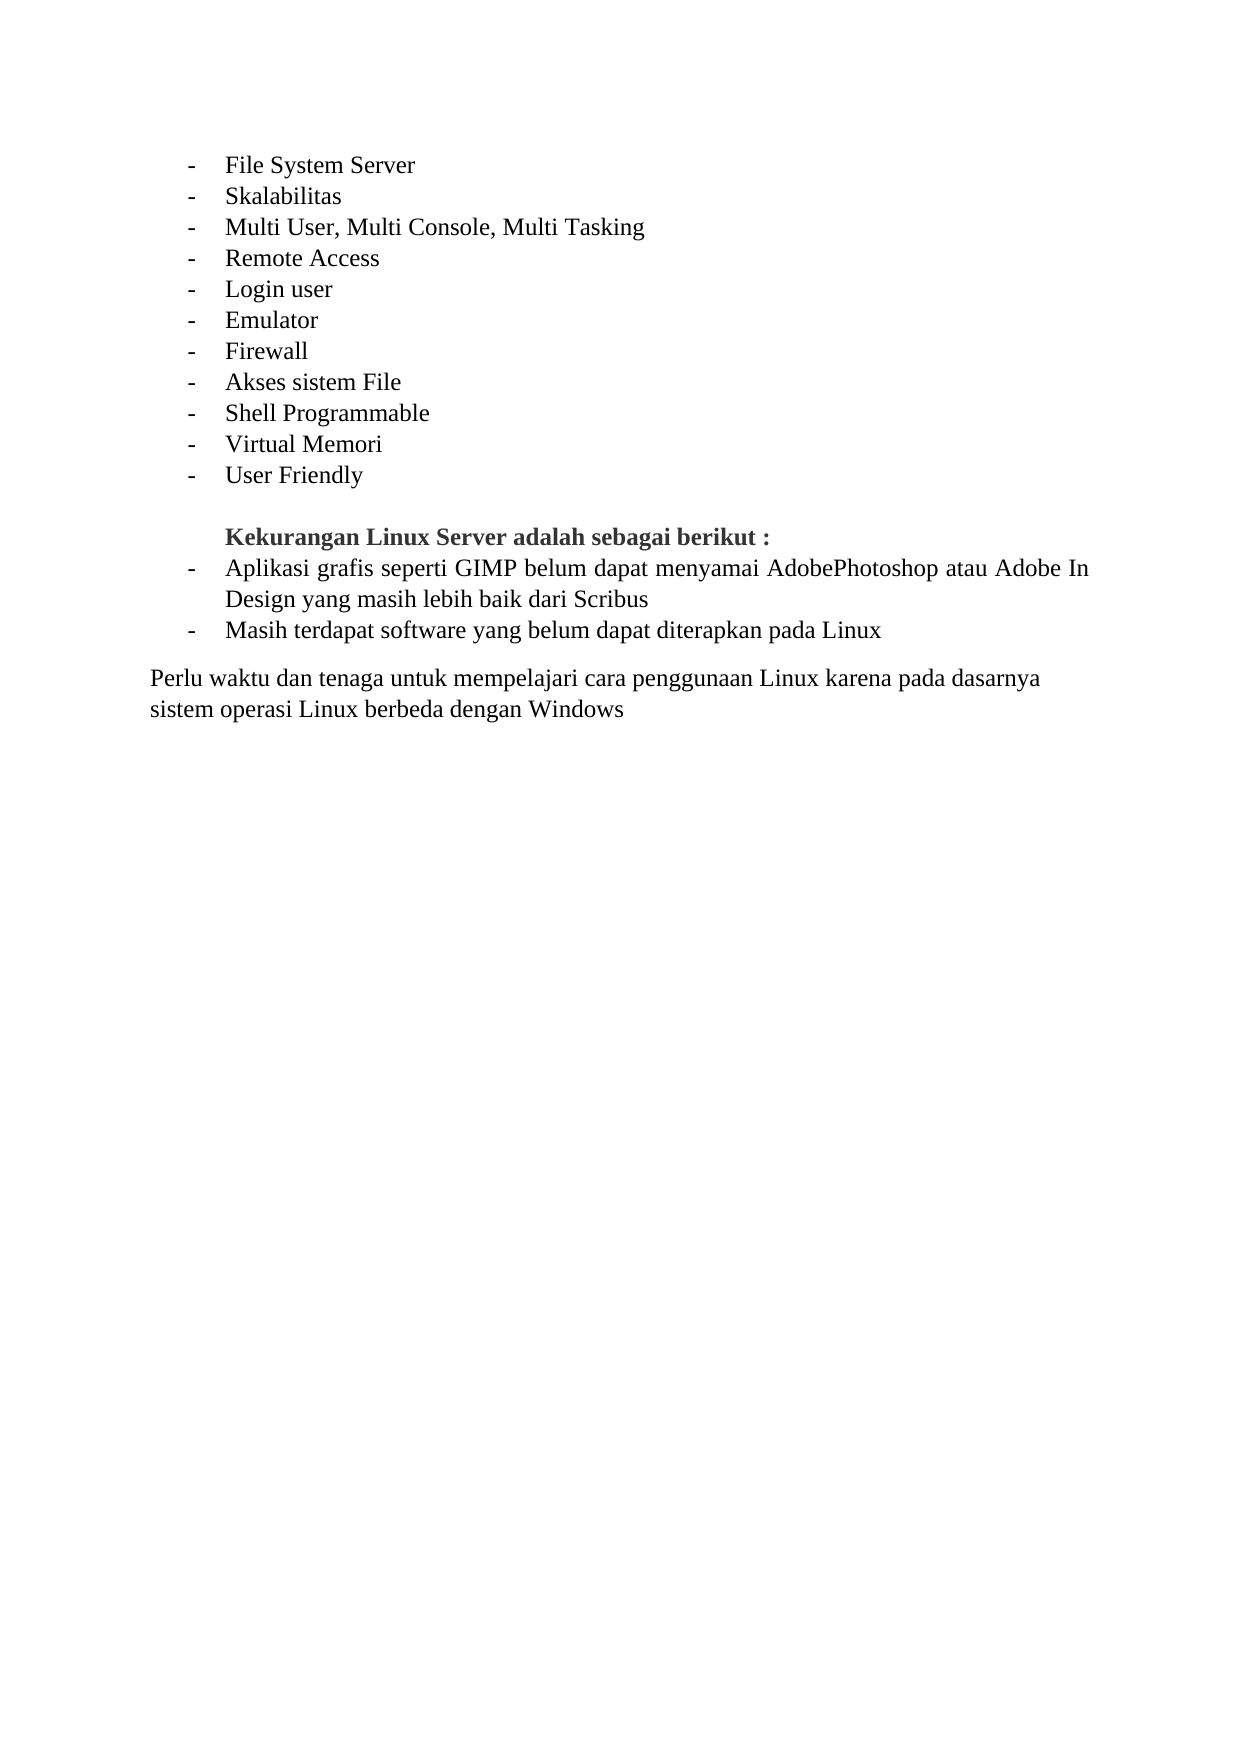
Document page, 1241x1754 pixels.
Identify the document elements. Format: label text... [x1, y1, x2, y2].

list Aplikasi grafis seperti GIMP belum dapat menyamai AdobePhotoshop atau Adobe In Design yang masih lebih baik dari Scribus [187, 553, 1090, 613]
list Skalabilitas [187, 181, 1090, 210]
list Akses sistem File [187, 367, 1090, 396]
list File System Server [187, 150, 1090, 179]
list Masih terdapat software yang belum dapat diterapkan pada Linux [187, 616, 1090, 644]
list Emulator [187, 305, 1090, 334]
list Multi User, Multi Console, Multi Tasking [187, 212, 1090, 241]
list Remote Access [187, 243, 1090, 272]
list User Friendly [187, 460, 1090, 489]
list Login user [187, 274, 1090, 303]
text Perlu waktu dan tenaga untuk mempelajari cara penggunaan Linux karena pada dasarnya sistem operasi Linux berbeda dengan Windows [150, 663, 1090, 723]
list Kekurangan Linux Server adalah sebagai berikut : [225, 522, 1090, 551]
list Shell Programmable [187, 398, 1090, 427]
list Firewall [187, 336, 1090, 365]
list Virtual Memori [187, 429, 1090, 458]
